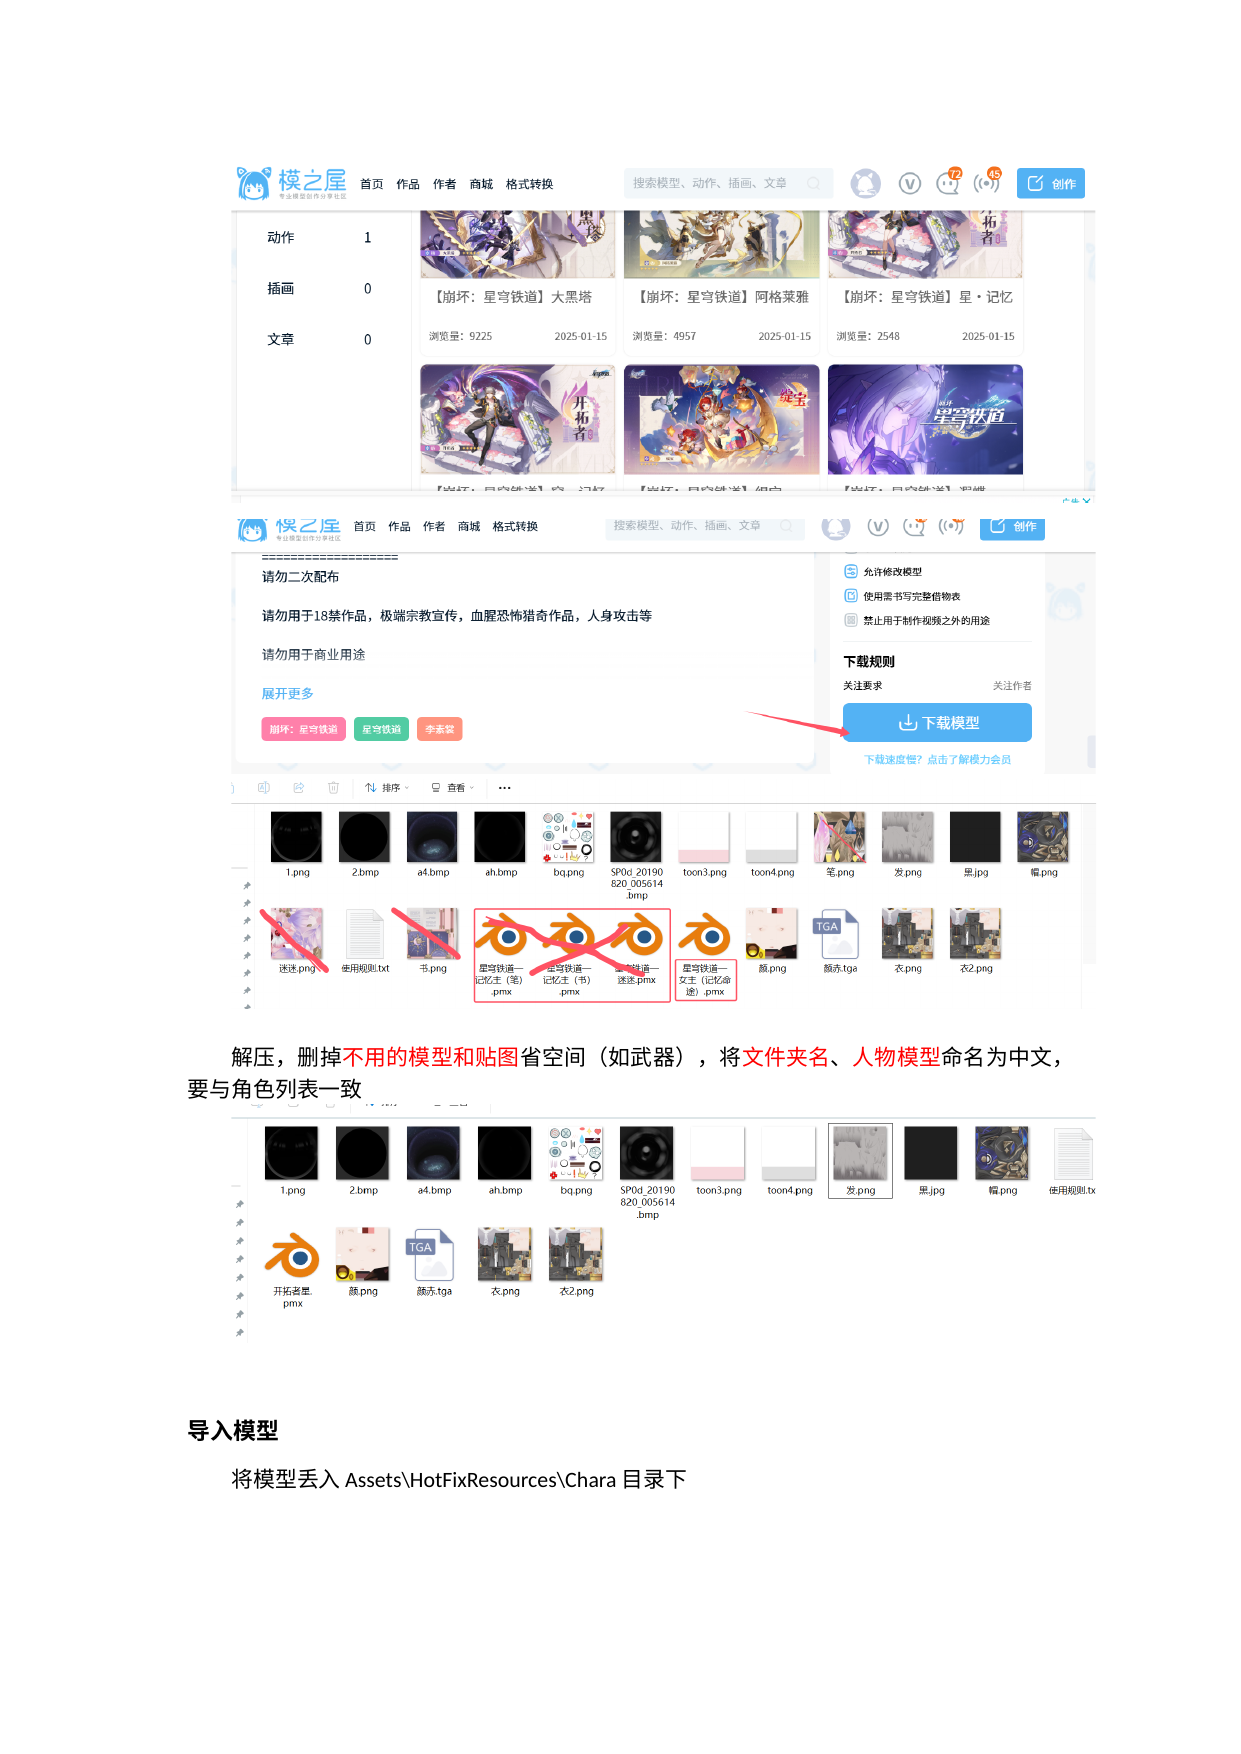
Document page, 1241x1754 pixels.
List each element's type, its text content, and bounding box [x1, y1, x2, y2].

text 解压，删掉不用的模型和贴图省空间（如武器），将文件夹名、人物模型命名为中文，要与角色列表一致 [187, 1039, 1053, 1104]
picture [231, 519, 1096, 774]
picture [231, 162, 1096, 503]
text 将模型丢入Assets\HotFixResources\Chara目录下 [187, 1462, 1053, 1494]
picture [231, 779, 1097, 1009]
picture [231, 1104, 1096, 1343]
text 导入模型 [187, 1397, 1053, 1462]
